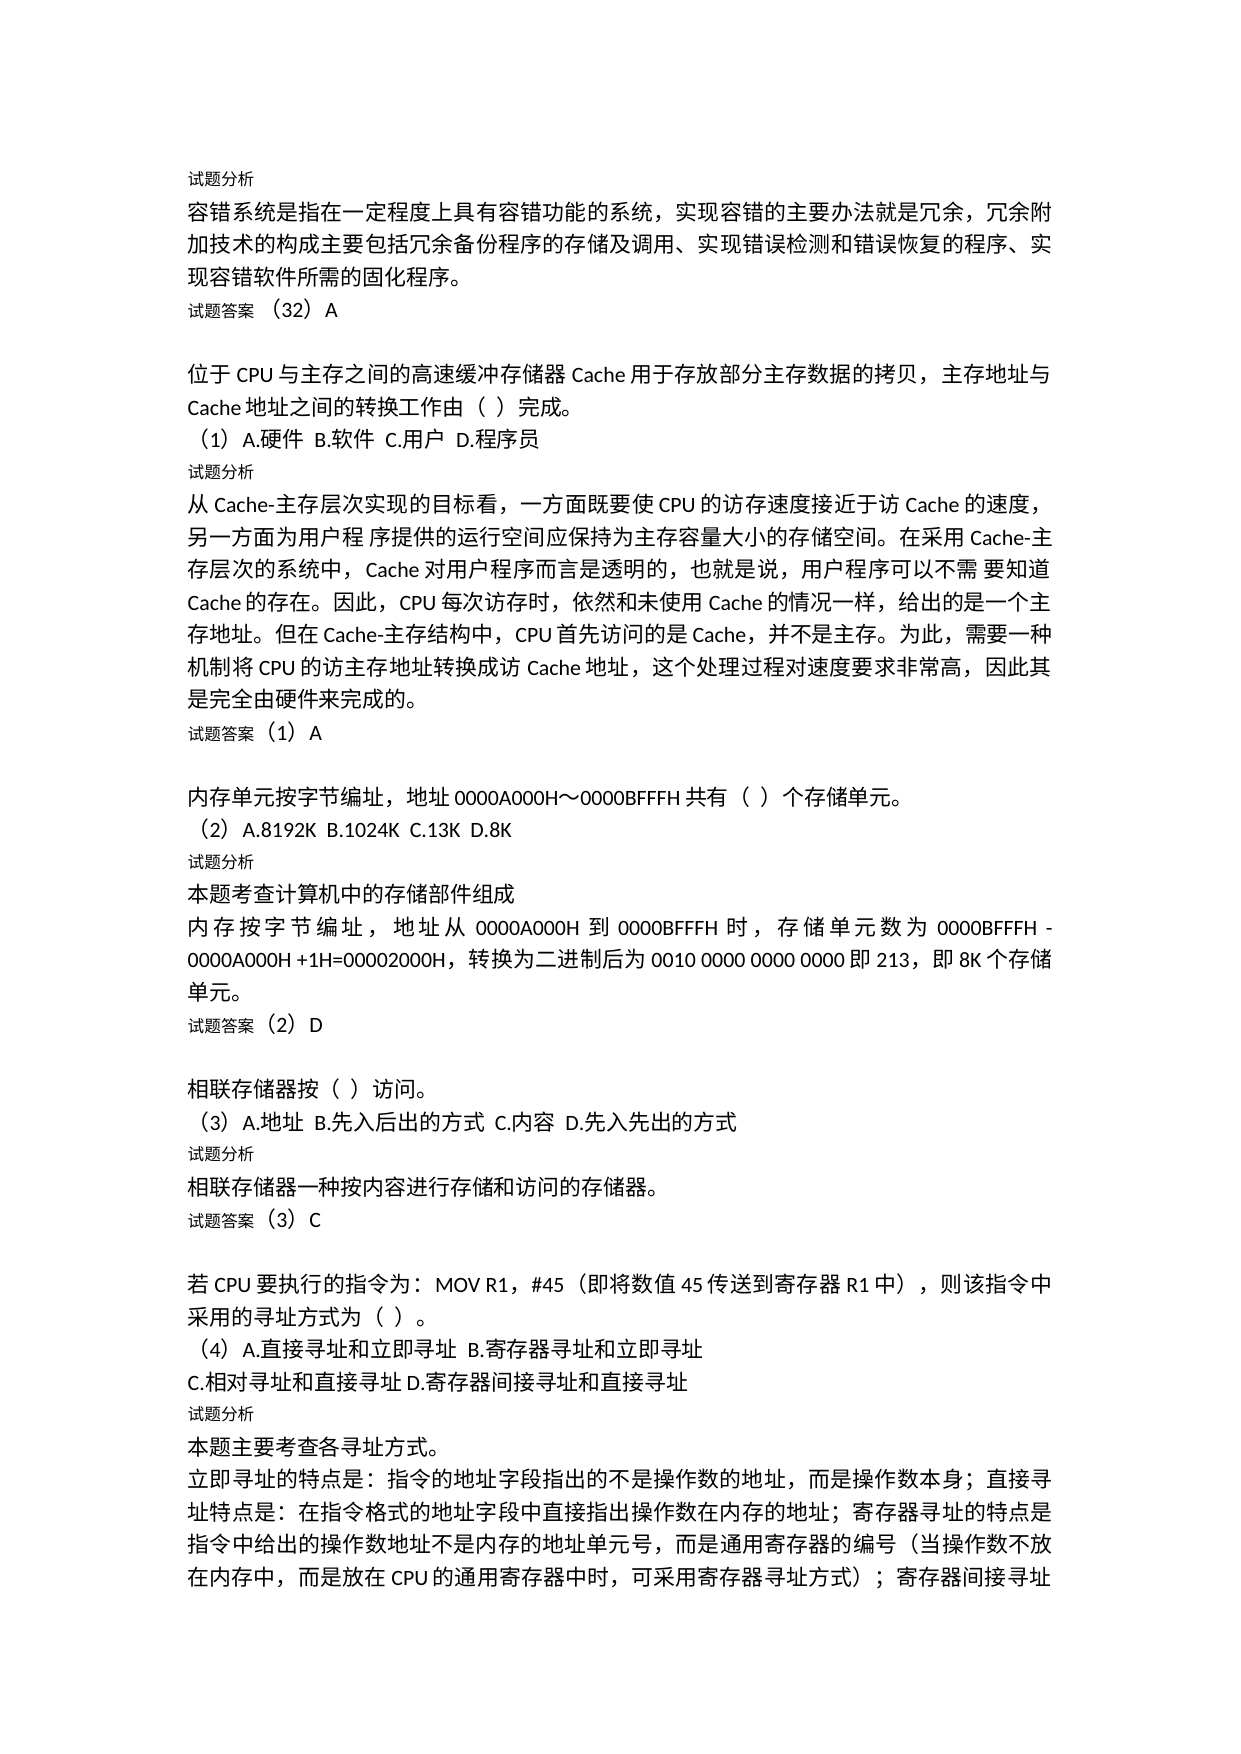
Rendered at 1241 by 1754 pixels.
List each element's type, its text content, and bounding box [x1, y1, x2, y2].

text 位于CPU与主存之间的高速缓冲存储器Cache用于存放部分主存数据的拷贝，主存地址与Cache地址之间的转换工作由（ ）完成。 [187, 357, 1053, 422]
text 试题答案（1）A [187, 714, 1053, 747]
text 试题分析 [187, 454, 1053, 487]
text （3）A.地址 B.先入后出的方式 C.内容 D.先入先出的方式 [187, 1104, 1053, 1137]
text 相联存储器一种按内容进行存储和访问的存储器。 [187, 1169, 1053, 1202]
text 从Cache-主存层次实现的目标看，一方面既要使CPU的访存速度接近于访Cache的速度，另一方面为用户程 序提供的运行空间应保持为主存容量大小的存储空间。在采用Cache-主存层次的系统中，Cache对用户程序而言是透明的，也就是说，用户程序可以不需 要知道Cache的存在。因此，CPU每次访存时，依然和未使用Cache的情况一样，给出的是一个主存地址。但在Cache-主存结构中，CPU首先访问的是Cache，并不是主存。为此，需要一种机制将CPU的访主存地址转换成访Cache地址，这个处理过程对速度要求非常高，因此其是完全由硬件来完成的。 [187, 487, 1053, 714]
text （1）A.硬件 B.软件 C.用户 D.程序员 [187, 422, 1053, 454]
text 若CPU要执行的指令为：MOV R1，#45（即将数值45传送到寄存器R1中），则该指令中采用的寻址方式为（ ）。 [187, 1267, 1053, 1332]
text 试题分析 [187, 162, 1053, 194]
text （2）A.8192K B.1024K C.13K D.8K [187, 812, 1053, 844]
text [187, 1429, 1053, 1592]
text 试题答案（2）D [187, 1007, 1053, 1039]
text 容错系统是指在一定程度上具有容错功能的系统，实现容错的主要办法就是冗余，冗余附加技术的构成主要包括冗余备份程序的存储及调用、实现错误检测和错误恢复的程序、实现容错软件所需的固化程序。 [187, 194, 1053, 292]
text 试题答案（3）C [187, 1202, 1053, 1234]
text 相联存储器按（ ）访问。 [187, 1072, 1053, 1104]
text 试题分析 [187, 844, 1053, 877]
text 试题答案 （32）A [187, 292, 1053, 324]
text （4）A.直接寻址和立即寻址 B.寄存器寻址和立即寻址 C.相对寻址和直接寻址 D.寄存器间接寻址和直接寻址 [187, 1332, 1053, 1397]
text 本题考查计算机中的存储部件组成 内存按字节编址，地址从0000A000H到0000BFFFH时，存储单元数为0000BFFFH -0000A000H +1H=00002000H，转换为二进制后为0010 0000 0000 0000即213，即8K个存储单元。 [187, 877, 1053, 1007]
text 试题分析 [187, 1397, 1053, 1429]
text 内存单元按字节编址，地址0000A000H～0000BFFFH共有（ ）个存储单元。 [187, 779, 1053, 812]
text 试题分析 [187, 1137, 1053, 1169]
